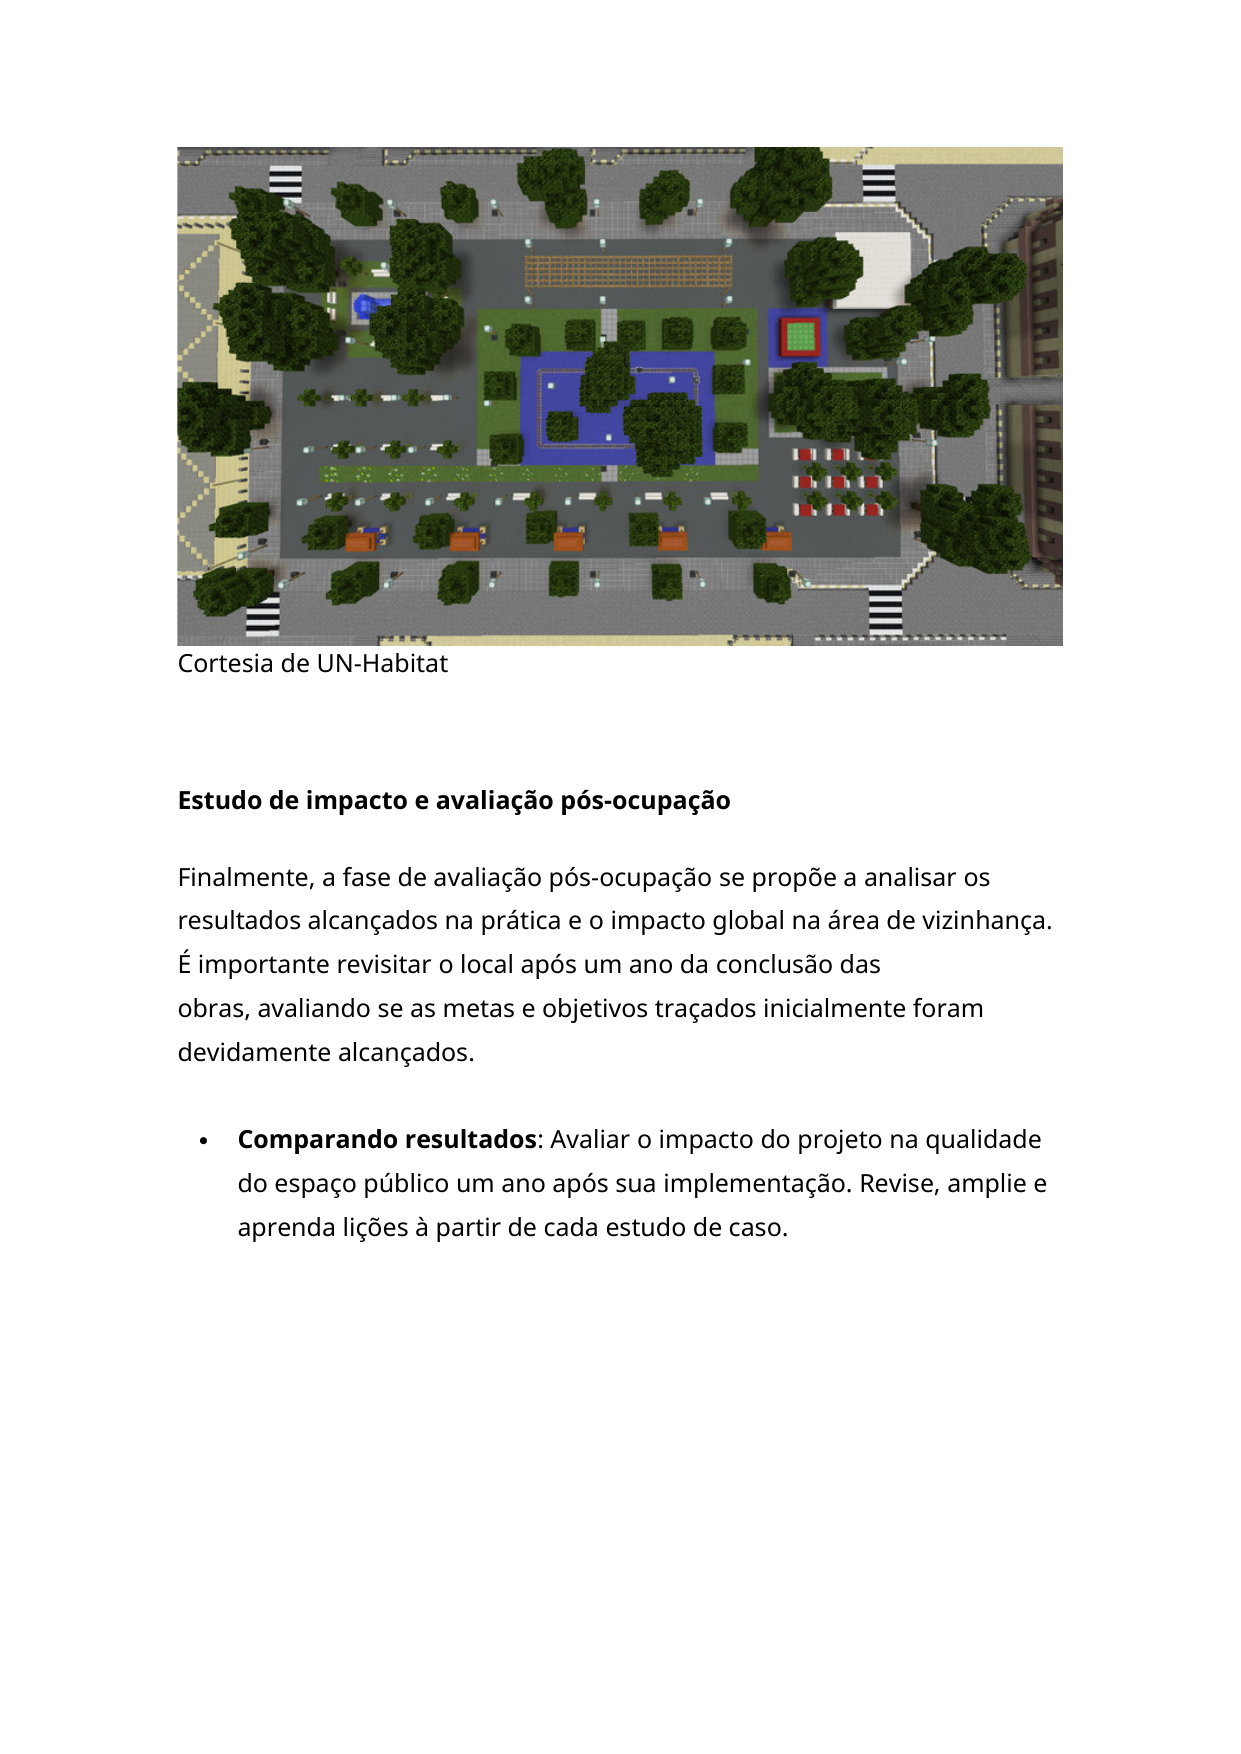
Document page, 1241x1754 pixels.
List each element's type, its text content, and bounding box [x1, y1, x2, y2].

text Estudo de impacto e avaliação pós-ocupação [177, 782, 1063, 817]
picture [177, 147, 1063, 646]
list Comparando resultados: Avaliar o impacto do projeto na qualidade do espaço público um ano após sua implementação. Revise, amplie e aprenda lições à partir de cada estudo de caso. [200, 1112, 1063, 1243]
text Finalmente, a fase de avaliação pós-ocupação se propõe a analisar os resultados alcançados na prática e o impacto global na área de vizinhança. É importante revisitar o local após um ano da conclusão das obras, avaliando se as metas e objetivos traçados inicialmente foram devidamente alcançados. [177, 849, 1063, 1068]
text Cortesia de UN-Habitat [177, 646, 1063, 680]
